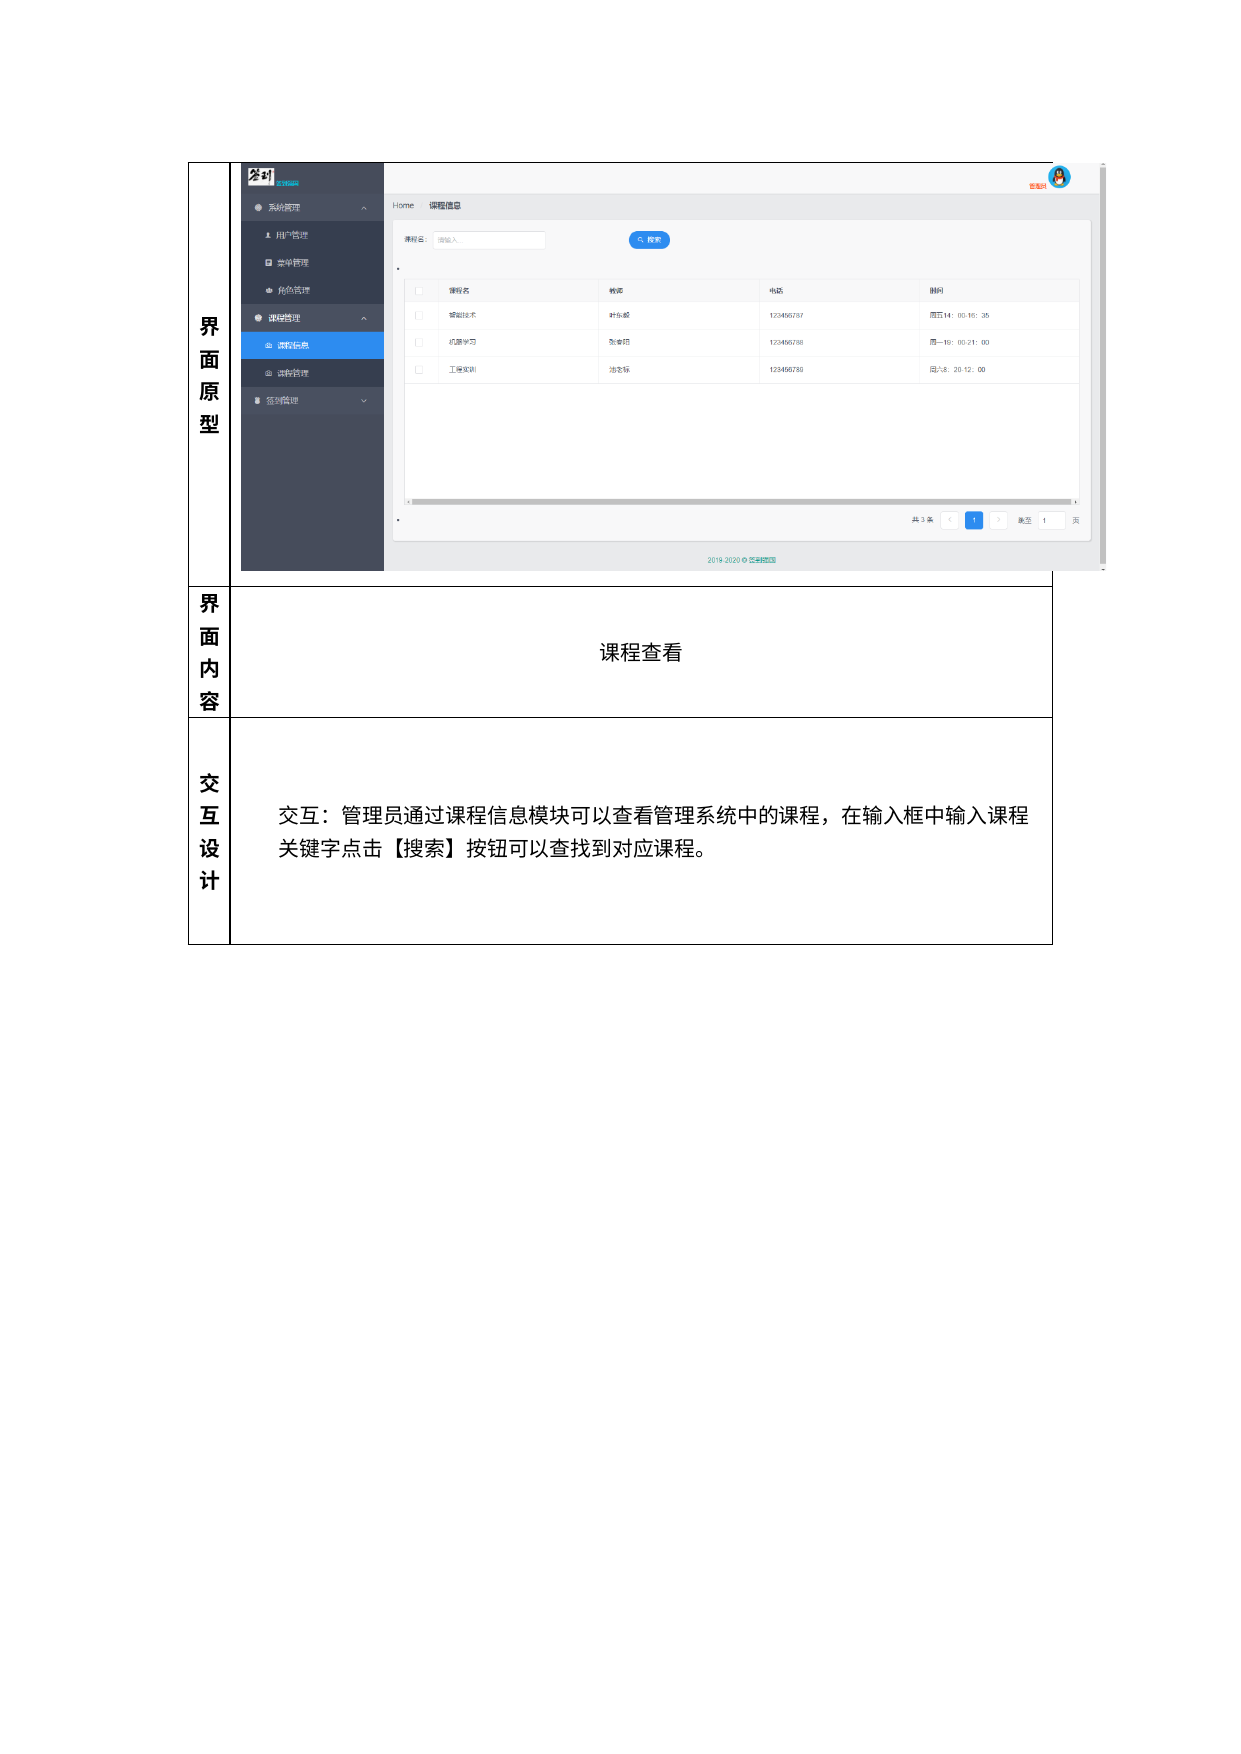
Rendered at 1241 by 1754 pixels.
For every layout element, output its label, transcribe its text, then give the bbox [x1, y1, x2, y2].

table_header 界面原型 [189, 163, 229, 586]
table_cell 界面内容 [189, 587, 229, 717]
table_cell 交互：管理员通过课程信息模块可以查看管理系统中的课程，在输入框中输入课程关键字点击【搜索】按钮可以查找到对应课程。 [231, 718, 1052, 944]
table_cell 交互设计 [189, 718, 229, 944]
picture [241, 163, 1107, 571]
table_header [231, 163, 1052, 586]
table_cell 课程查看 [231, 587, 1052, 717]
